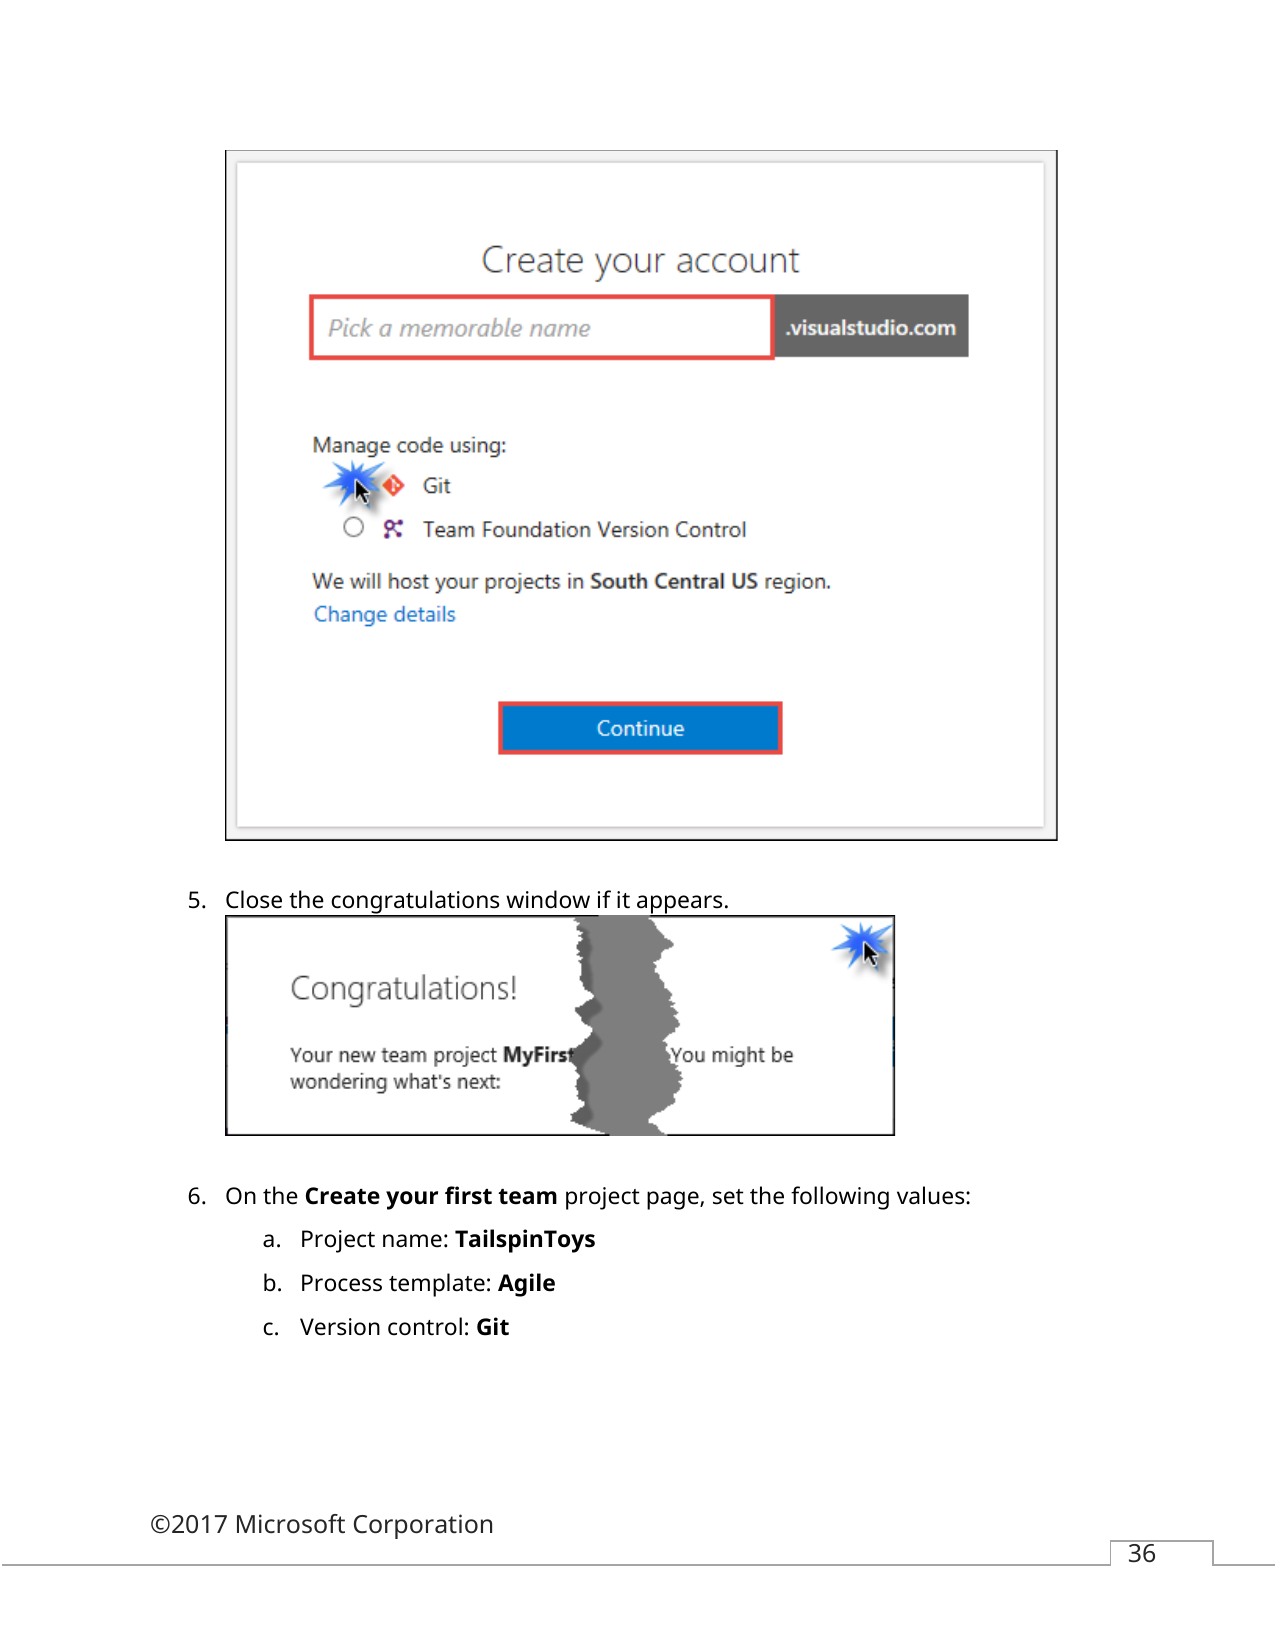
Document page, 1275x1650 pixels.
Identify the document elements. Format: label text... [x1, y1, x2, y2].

list Process template: Agile [262, 1267, 1125, 1298]
picture [225, 915, 896, 1136]
picture [225, 150, 1058, 841]
list On the Create your first team project page, set the following values: [187, 1179, 1125, 1211]
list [262, 1311, 1125, 1373]
list Project name: TailspinToys [262, 1223, 1125, 1254]
